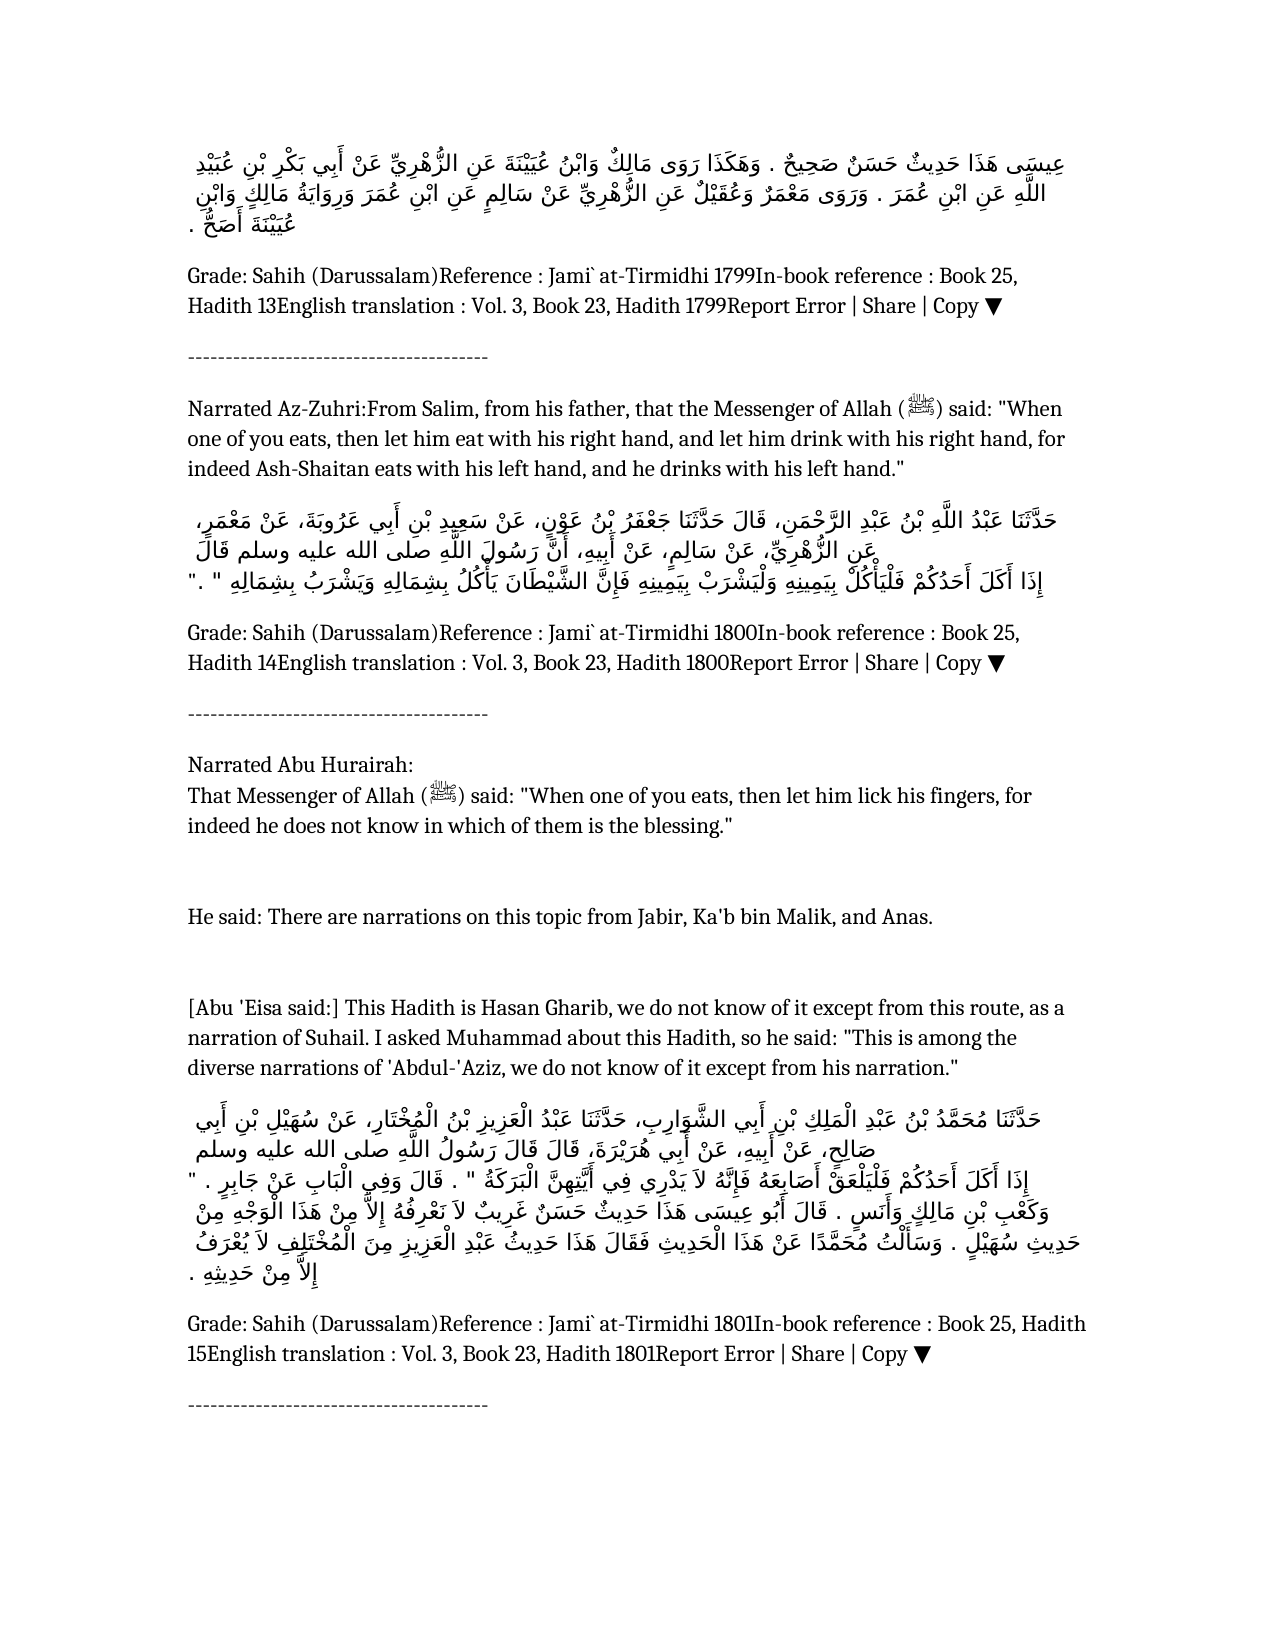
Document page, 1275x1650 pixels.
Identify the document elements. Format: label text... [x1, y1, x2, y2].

text Narrated Abu Hurairah: That Messenger of Allah (ﷺ) said: "When one of you eats, then let him lick his fingers, for indeed he does not know in which of them is the blessing." He said: There are narrations on this topic from Jabir, Ka'b bin Malik, and Anas. [Abu 'Eisa said:] This Hadith is Hasan Gharib, we do not know of it except from this route, as a narration of Suhail. I asked Muhammad about this Hadith, so he said: "This is among the diverse narrations of 'Abdul-'Aziz, we do not know of it except from his narration." [187, 752, 1087, 1081]
text ---------------------------------------- [187, 701, 1087, 728]
text Narrated Az-Zuhri:From Salim, from his father, that the Messenger of Allah (ﷺ) said: "When one of you eats, then let him eat with his right hand, and let him drink with his right hand, for indeed Ash-Shaitan eats with his left hand, and he drinks with his left hand." [187, 395, 1087, 482]
text Grade: Sahih (Darussalam)Reference : Jami` at-Tirmidhi 1800In-book reference : Book 25, Hadith 14English translation : Vol. 3, Book 23, Hadith 1800Report Error | Share | Copy ▼ [187, 620, 1087, 677]
text ---------------------------------------- [187, 1392, 1087, 1418]
text Grade: Sahih (Darussalam)Reference : Jami` at-Tirmidhi 1799In-book reference : Book 25, Hadith 13English translation : Vol. 3, Book 23, Hadith 1799Report Error | Share | Copy ▼ [187, 263, 1087, 319]
text ---------------------------------------- [187, 344, 1087, 370]
text حَدَّثَنَا عَبْدُ اللَّهِ بْنُ عَبْدِ الرَّحْمَنِ، قَالَ حَدَّثَنَا جَعْفَرُ بْنُ عَوْنٍ، عَنْ سَعِيدِ بْنِ أَبِي عَرُوبَةَ، عَنْ مَعْمَرٍ، عَنِ الزُّهْرِيِّ، عَنْ سَالِمٍ، عَنْ أَبِيهِ، أَنَّ رَسُولَ اللَّهِ صلى الله عليه وسلم قَالَ ‏ "‏ إِذَا أَكَلَ أَحَدُكُمْ فَلْيَأْكُلْ بِيَمِينِهِ وَلْيَشْرَبْ بِيَمِينِهِ فَإِنَّ الشَّيْطَانَ يَأْكُلُ بِشِمَالِهِ وَيَشْرَبُ بِشِمَالِهِ ‏"‏ ‏.‏ [187, 507, 1087, 595]
text Grade: Sahih (Darussalam)Reference : Jami` at-Tirmidhi 1801In-book reference : Book 25, Hadith 15English translation : Vol. 3, Book 23, Hadith 1801Report Error | Share | Copy ▼ [187, 1311, 1087, 1367]
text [187, 150, 1087, 238]
text حَدَّثَنَا مُحَمَّدُ بْنُ عَبْدِ الْمَلِكِ بْنِ أَبِي الشَّوَارِبِ، حَدَّثَنَا عَبْدُ الْعَزِيزِ بْنُ الْمُخْتَارِ، عَنْ سُهَيْلِ بْنِ أَبِي صَالِحٍ، عَنْ أَبِيهِ، عَنْ أَبِي هُرَيْرَةَ، قَالَ قَالَ رَسُولُ اللَّهِ صلى الله عليه وسلم ‏ "‏ إِذَا أَكَلَ أَحَدُكُمْ فَلْيَلْعَقْ أَصَابِعَهُ فَإِنَّهُ لاَ يَدْرِي فِي أَيَّتِهِنَّ الْبَرَكَةُ ‏"‏ ‏.‏ قَالَ وَفِي الْبَابِ عَنْ جَابِرٍ ‏.‏ وَكَعْبِ بْنِ مَالِكٍ وَأَنَسٍ ‏.‏ قَالَ أَبُو عِيسَى هَذَا حَدِيثٌ حَسَنٌ غَرِيبٌ لاَ نَعْرِفُهُ إِلاَّ مِنْ هَذَا الْوَجْهِ مِنْ حَدِيثِ سُهَيْلٍ ‏.‏ وَسَأَلْتُ مُحَمَّدًا عَنْ هَذَا الْحَدِيثِ فَقَالَ هَذَا حَدِيثُ عَبْدِ الْعَزِيزِ مِنَ الْمُخْتَلِفِ لاَ يُعْرَفُ إِلاَّ مِنْ حَدِيثِهِ ‏.‏ [187, 1106, 1087, 1286]
